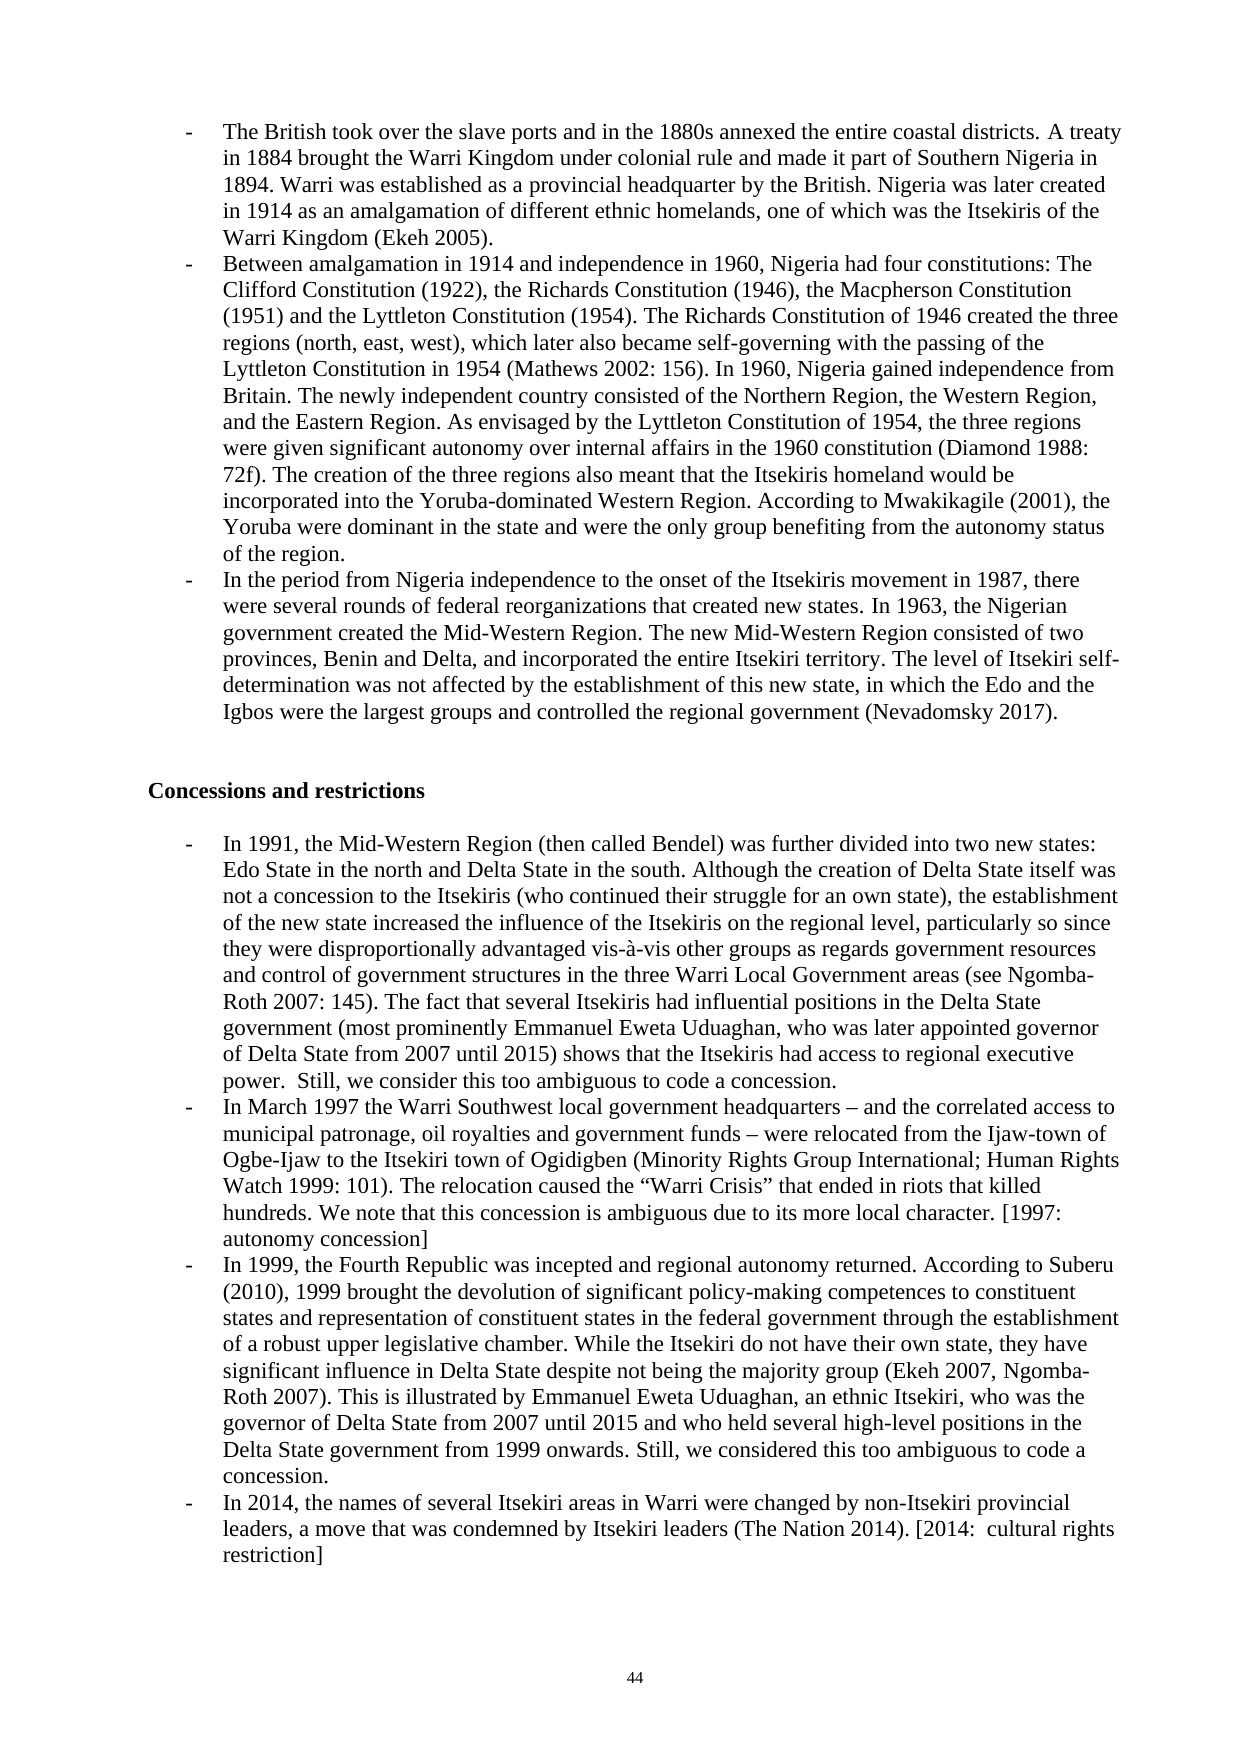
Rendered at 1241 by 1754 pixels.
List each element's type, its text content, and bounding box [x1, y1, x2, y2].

list In 2014, the names of several Itsekiri areas in Warri were changed by non-Itsekiri provincial leaders, a move that was condemned by Itsekiri leaders (The Nation 2014). [2014: cultural rights restriction] [185, 1488, 1122, 1568]
list In March 1997 the Warri Southwest local government headquarters – and the correlated access to municipal patronage, oil royalties and government funds – were relocated from the Ijaw-town of Ogbe-Ijaw to the Itsekiri town of Ogidigben (Minority Rights Group International; Human Rights Watch 1999: 101). The relocation caused the “Warri Crisis” that ended in riots that killed hundreds. We note that this concession is ambiguous due to its more local character. [1997: autonomy concession] [185, 1093, 1122, 1251]
list In the period from Nigeria independence to the onset of the Itsekiris movement in 1987, there were several rounds of federal reorganizations that created new states. In 1963, the Nigerian government created the Mid-Western Region. The new Mid-Western Region consisted of two provinces, Benin and Delta, and incorporated the entire Itsekiri territory. The level of Itsekiri self-determination was not affected by the establishment of this new state, in which the Edo and the Igbos were the largest groups and controlled the regional government (Nevadomsky 2017). [185, 566, 1122, 724]
list Between amalgamation in 1914 and independence in 1960, Nigeria had four constitutions: The Clifford Constitution (1922), the Richards Constitution (1946), the Macpherson Constitution (1951) and the Lyttleton Constitution (1954). The Richards Constitution of 1946 created the three regions (north, east, west), which later also became self-governing with the passing of the Lyttleton Constitution in 1954 (Mathews 2002: 156). In 1960, Nigeria gained independence from Britain. The newly independent country consisted of the Northern Region, the Western Region, and the Eastern Region. As envisaged by the Lyttleton Constitution of 1954, the three regions were given significant autonomy over internal affairs in the 1960 constitution (Diamond 1988: 72f). The creation of the three regions also meant that the Itsekiris homeland would be incorporated into the Yoruba-dominated Western Region. According to Mwakikagile (2001), the Yoruba were dominant in the state and were the only group benefiting from the autonomy status of the region. [185, 250, 1122, 566]
list In 1999, the Fourth Republic was incepted and regional autonomy returned. According to Suberu (2010), 1999 brought the devolution of significant policy-making competences to constituent states and representation of constituent states in the federal government through the establishment of a robust upper legislative chamber. While the Itsekiri do not have their own state, they have significant influence in Delta State despite not being the majority group (Ekeh 2007, Ngomba-Roth 2007). This is illustrated by Emmanuel Eweta Uduaghan, an ethnic Itsekiri, who was the governor of Delta State from 2007 until 2015 and who held several high-level positions in the Delta State government from 1999 onwards. Still, we considered this too ambiguous to code a concession. [185, 1251, 1122, 1488]
text Concessions and restrictions [148, 777, 1122, 803]
list The British took over the slave ports and in the 1880s annexed the entire coastal districts. A treaty in 1884 brought the Warri Kingdom under colonial rule and made it part of Southern Nigeria in 1894. Warri was established as a provincial headquarter by the British. Nigeria was later created in 1914 as an amalgamation of different ethnic homelands, one of which was the Itsekiris of the Warri Kingdom (Ekeh 2005). [185, 118, 1122, 250]
list In 1991, the Mid-Western Region (then called Bendel) was further divided into two new states: Edo State in the north and Delta State in the south. Although the creation of Delta State itself was not a concession to the Itsekiris (who continued their struggle for an own state), the establishment of the new state increased the influence of the Itsekiris on the regional level, particularly so since they were disproportionally advantaged vis-à-vis other groups as regards government resources and control of government structures in the three Warri Local Government areas (see Ngomba-Roth 2007: 145). The fact that several Itsekiris had influential positions in the Delta State government (most prominently Emmanuel Eweta Uduaghan, who was later appointed governor of Delta State from 2007 until 2015) shows that the Itsekiris had access to regional executive power. Still, we consider this too ambiguous to code a concession. [185, 830, 1122, 1093]
